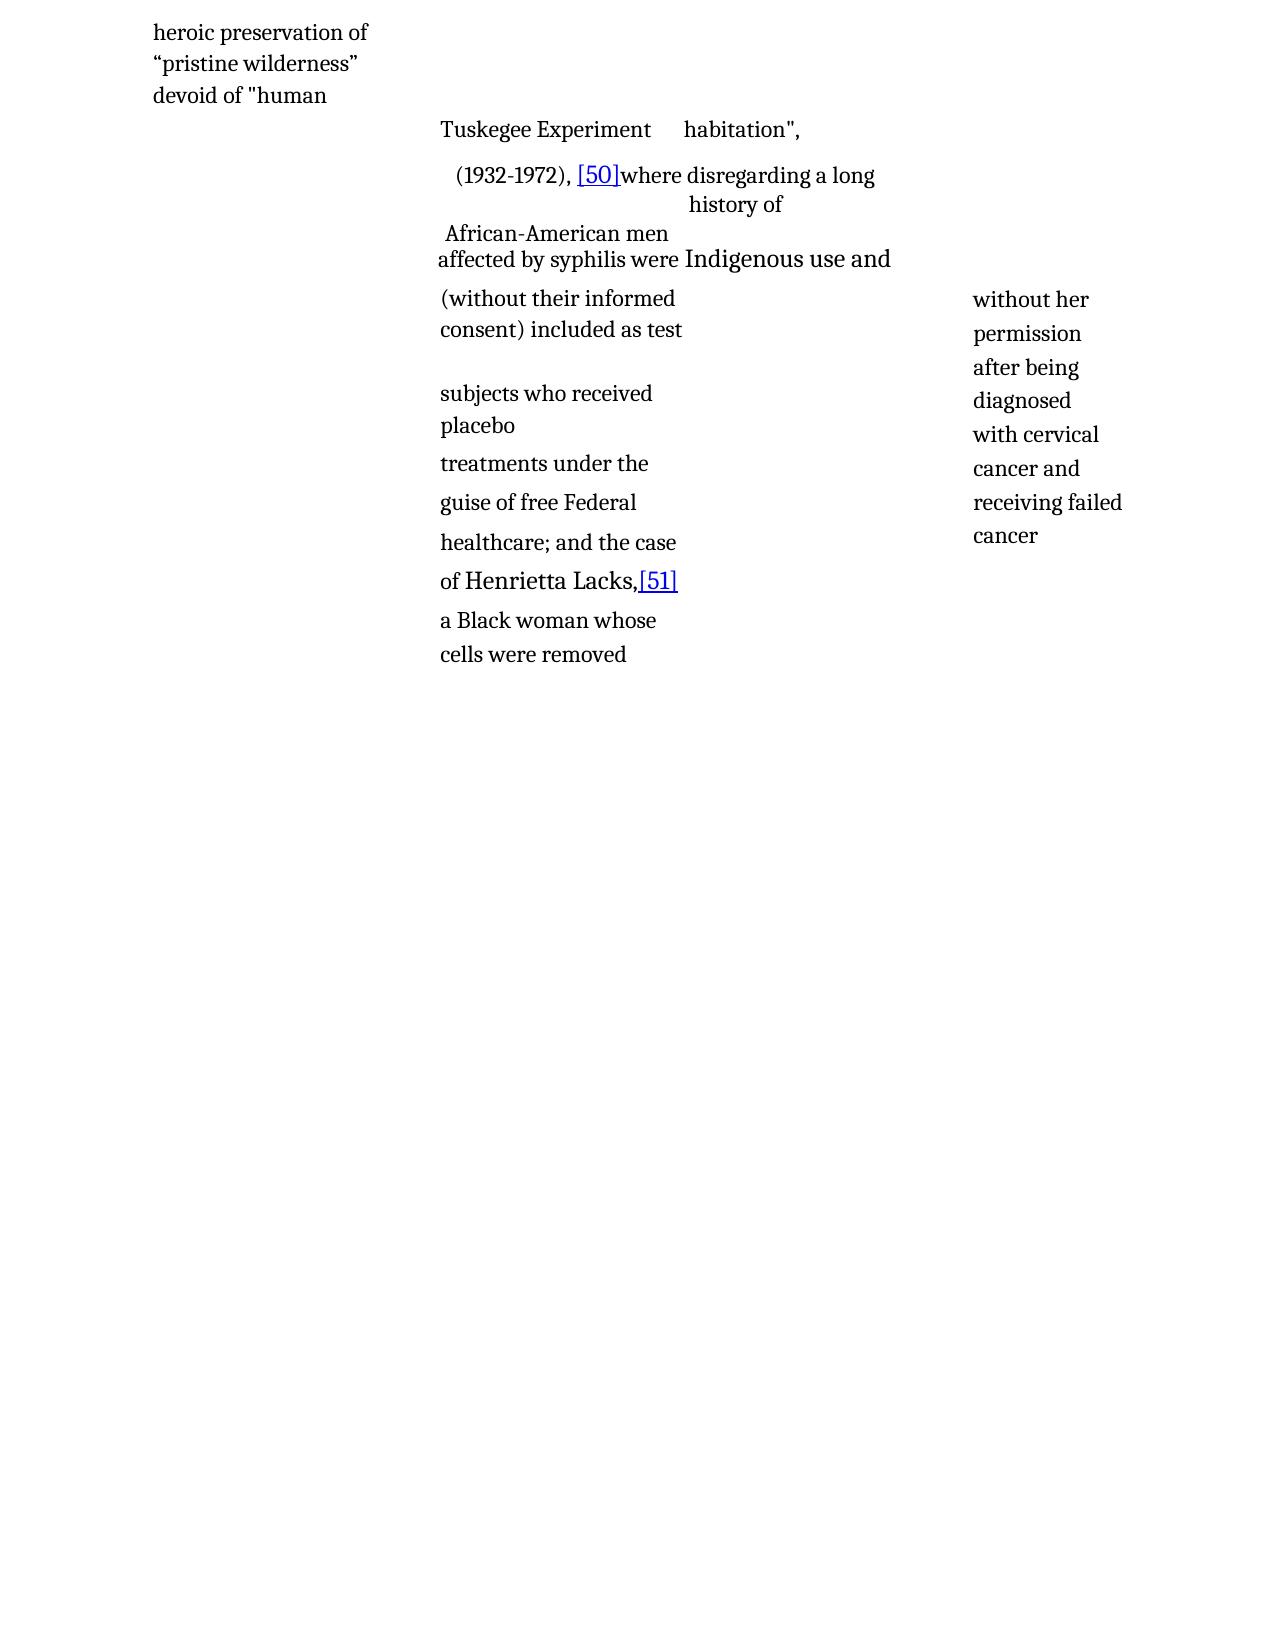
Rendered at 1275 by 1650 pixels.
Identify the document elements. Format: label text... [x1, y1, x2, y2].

text heroic preservation of “pristine wilderness” devoid of "human [153, 16, 900, 109]
text (1932-1972), [50]where disregarding a long [150, 149, 875, 192]
text African-American men [150, 220, 669, 247]
text affected by syphilis were Indigenous use and [150, 247, 891, 273]
text Tuskegee Experiment habitation", [440, 116, 1125, 143]
text a Black woman whose cells were removed without her permission after being diagnosed with cervical cancer and receiving failed cancer [440, 601, 683, 669]
text a Black woman whose cells were removed without her permission after being diagnosed with cervical cancer and receiving failed cancer [973, 281, 1125, 551]
text treatments under the guise of free Federal healthcare; and the case of Henrietta Lacks,[51] [440, 440, 683, 597]
text history of [150, 192, 782, 218]
text (without their informed consent) included as test subjects who received placebo [440, 281, 683, 440]
